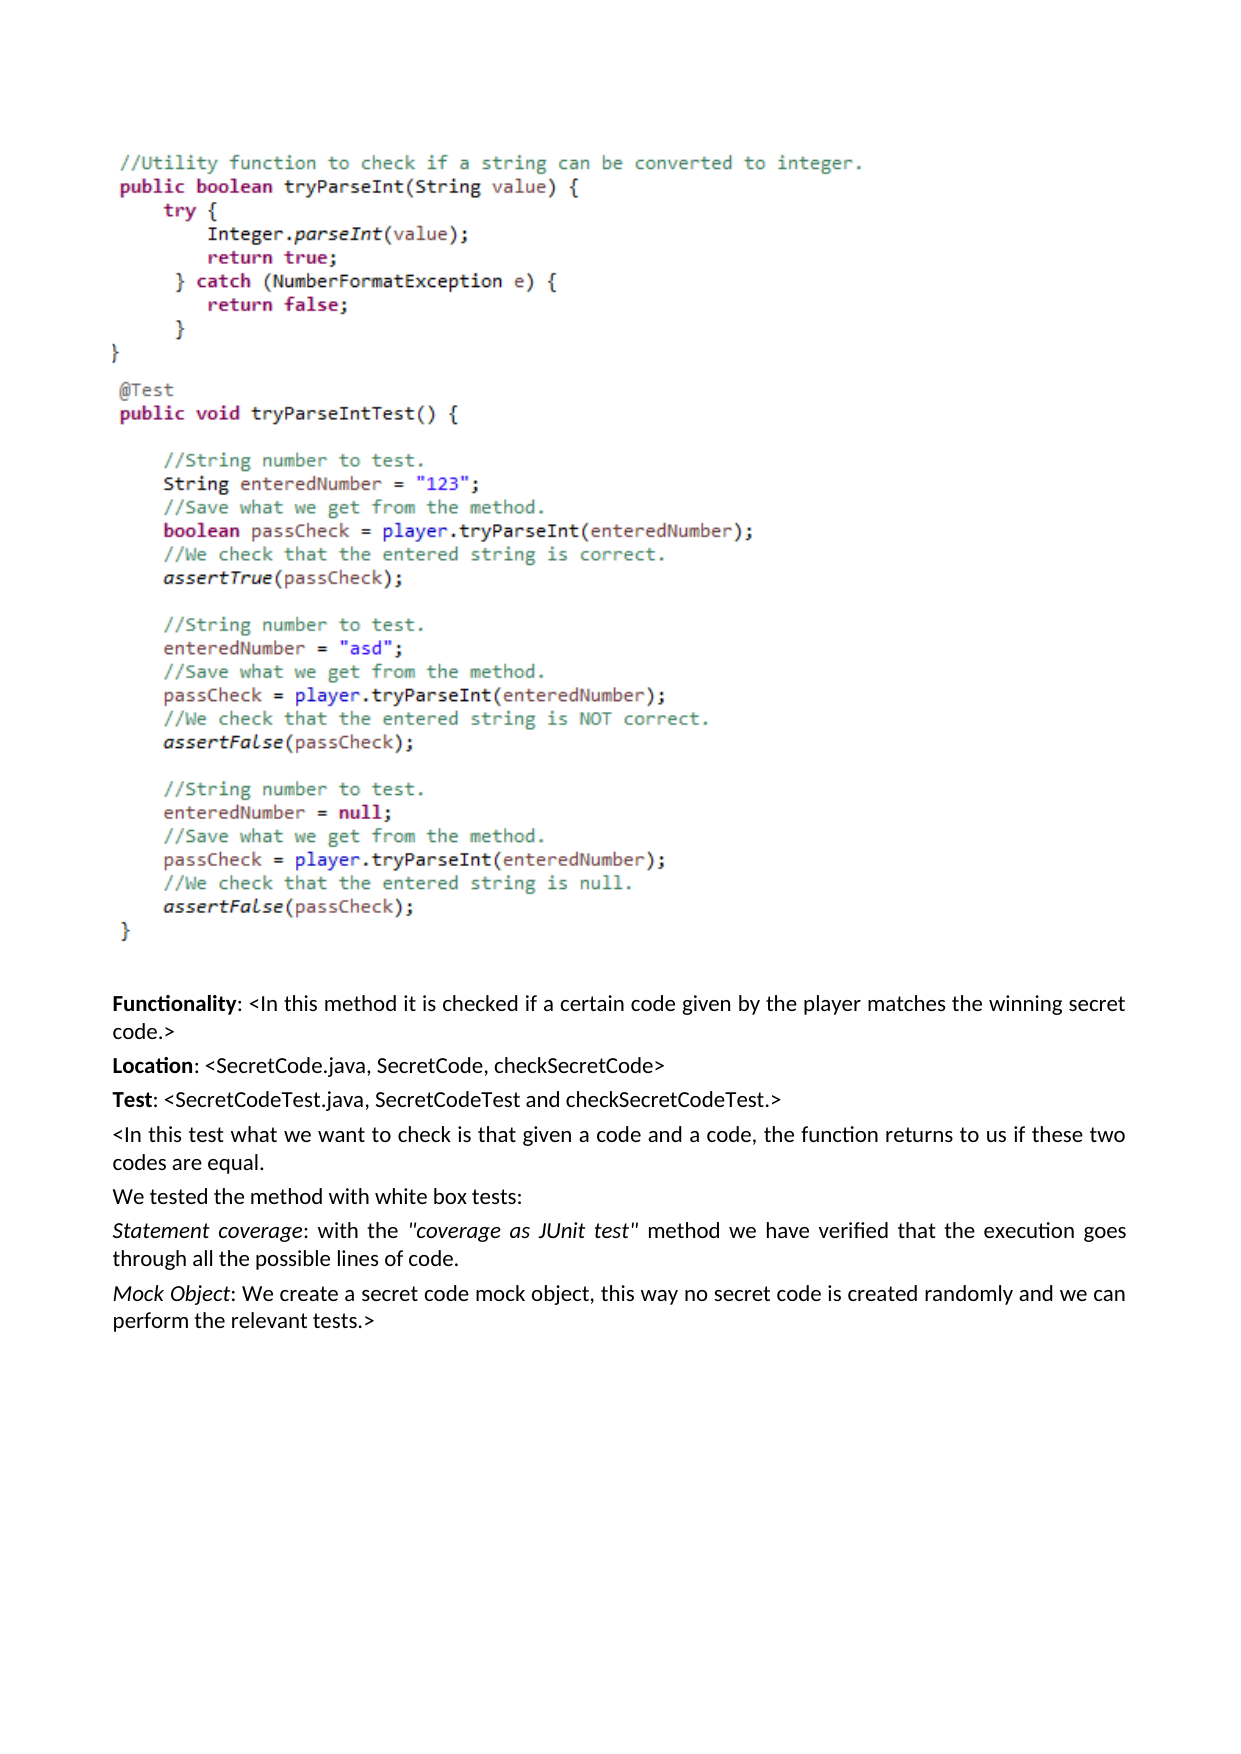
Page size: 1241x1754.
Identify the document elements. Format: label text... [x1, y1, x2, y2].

text Mock Object: We create a secret code mock object, this way no secret code is created randomly and we can perform the relevant tests.> [112, 1279, 1128, 1335]
text We tested the method with white box tests: [112, 1182, 1128, 1210]
text Location: <SecretCode.java, SecretCode, checkSecretCode> [112, 1051, 1128, 1079]
picture [112, 376, 758, 949]
picture [112, 150, 863, 371]
text Functionality: <In this method it is checked if a certain code given by the player matches the winning secret code.> [112, 989, 1128, 1045]
text <In this test what we want to check is that given a code and a code, the function returns to us if these two codes are equal. [112, 1120, 1128, 1176]
text Statement coverage: with the "coverage as JUnit test" method we have verified that the execution goes through all the possible lines of code. [112, 1216, 1128, 1272]
text Test: <SecretCodeTest.java, SecretCodeTest and checkSecretCodeTest.> [112, 1086, 1128, 1113]
